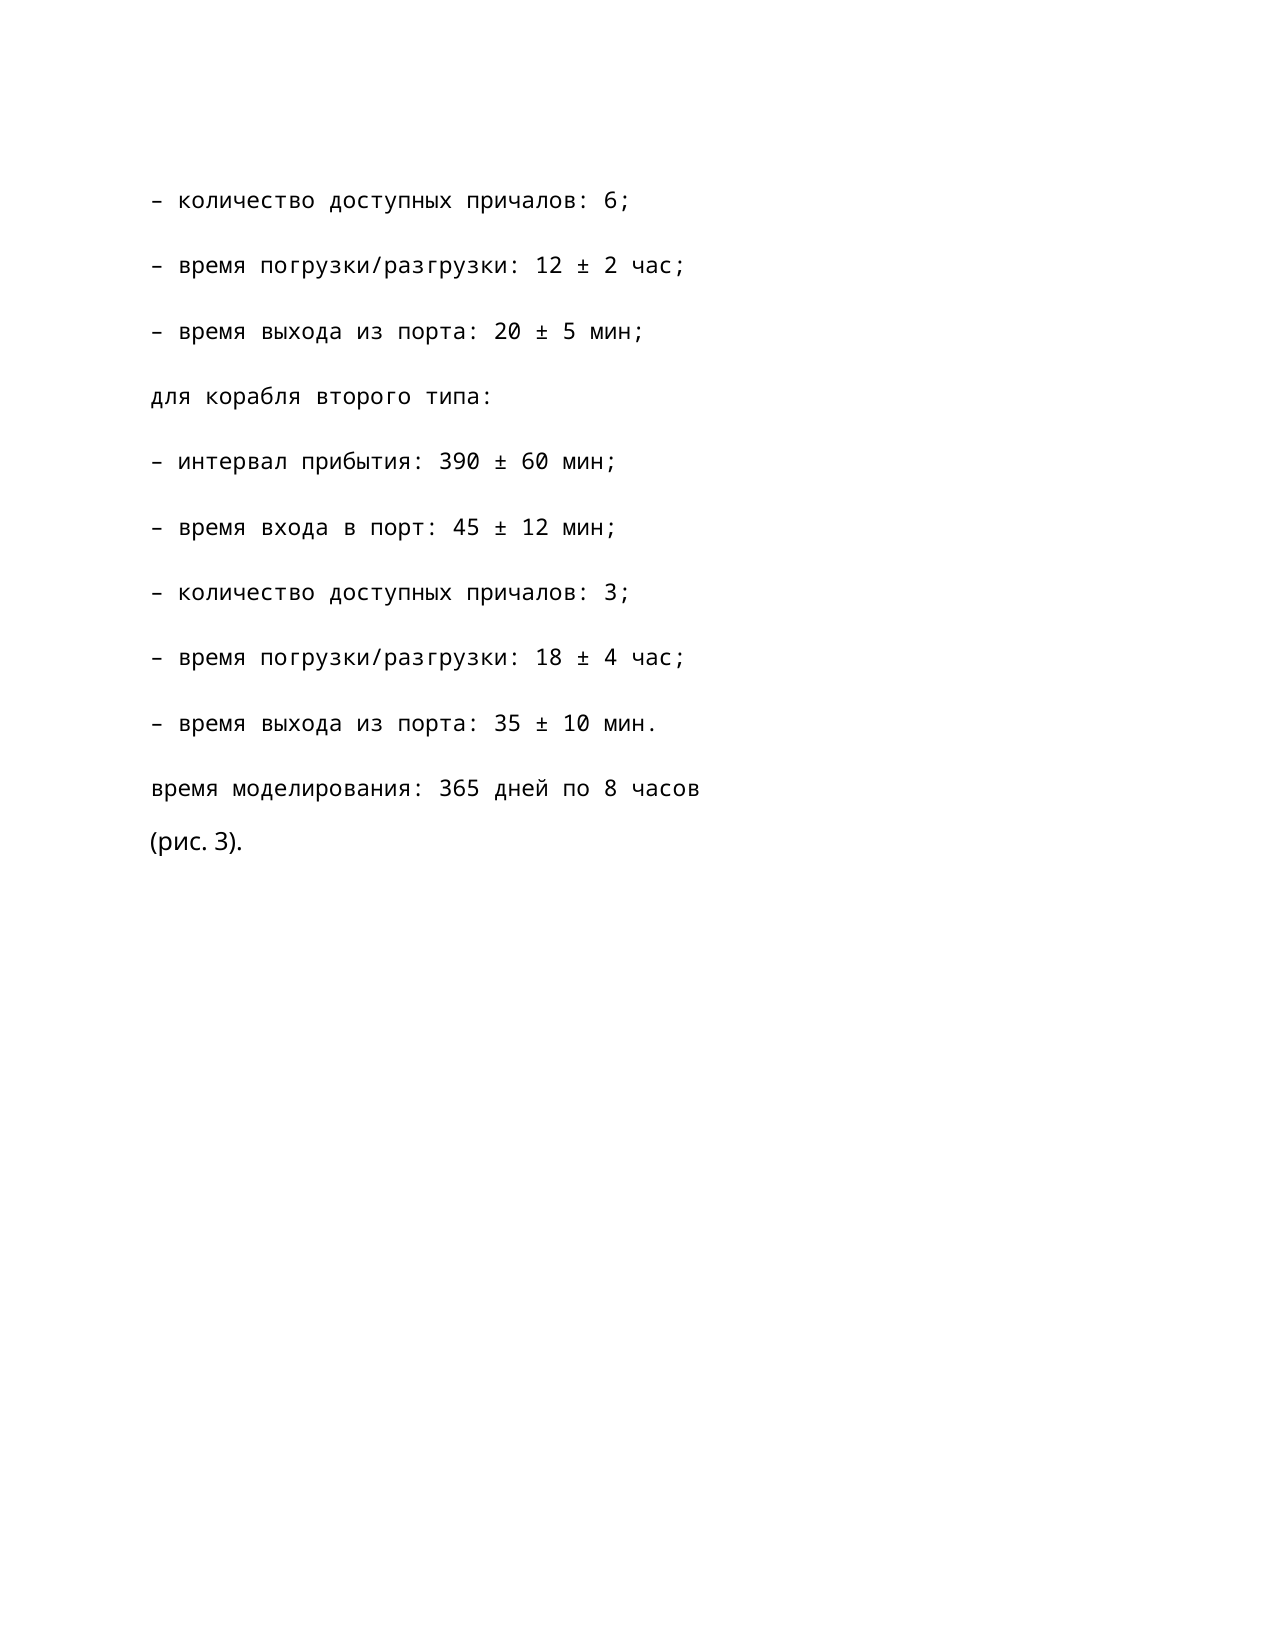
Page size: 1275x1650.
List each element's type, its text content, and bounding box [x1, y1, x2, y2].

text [150, 150, 1125, 803]
text (рис. 3). [150, 824, 1125, 858]
